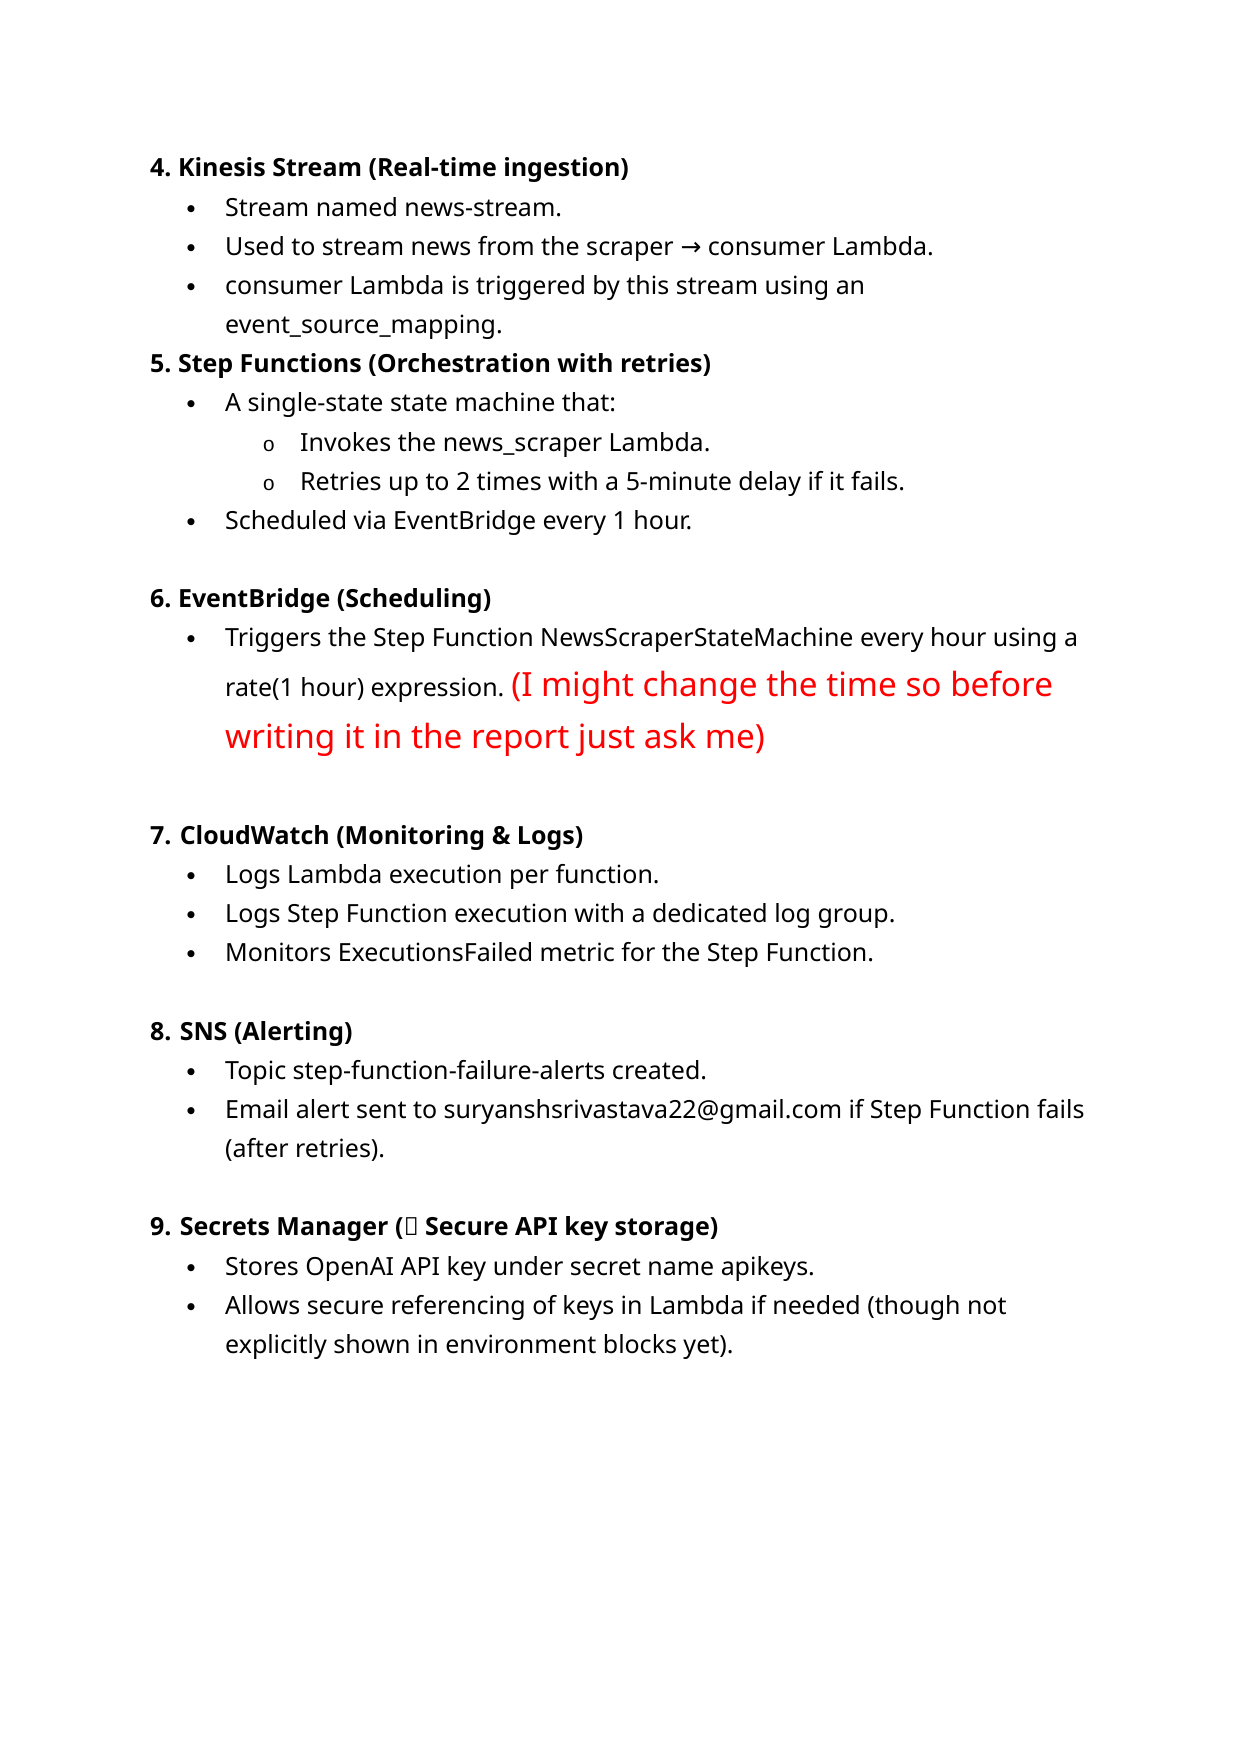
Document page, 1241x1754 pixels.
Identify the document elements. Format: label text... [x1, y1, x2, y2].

list Topic step-function-failure-alerts created. [187, 1052, 1090, 1086]
list consumer Lambda is triggered by this stream using an event_source_mapping. [187, 267, 1090, 341]
list Email alert sent to suryanshsrivastava22@gmail.com if Step Function fails (after retries). [187, 1092, 1090, 1165]
list A single-state state machine that: [187, 385, 1090, 419]
list Secrets Manager (🔐 Secure API key storage) [150, 1209, 1090, 1243]
list Logs Step Function execution with a dedicated log group. [187, 896, 1090, 930]
list Stream named news-stream. [187, 189, 1090, 223]
text 4. Kinesis Stream (Real-time ingestion) [150, 150, 1090, 184]
text 6. EventBridge (Scheduling) [150, 581, 1090, 615]
list SNS (Alerting) [150, 1013, 1090, 1047]
list Logs Lambda execution per function. [187, 857, 1090, 891]
list CloudWatch (Monitoring & Logs) [150, 817, 1090, 851]
list Used to stream news from the scraper → consumer Lambda. [187, 228, 1090, 262]
text 5. Step Functions (Orchestration with retries) [150, 346, 1090, 380]
list Invokes the news_scraper Lambda. [262, 424, 1090, 458]
list Stores OpenAI API key under secret name apikeys. [187, 1248, 1090, 1282]
list Scheduled via EventBridge every 1 hour. [187, 502, 1090, 537]
list Allows secure referencing of keys in Lambda if needed (though not explicitly shown in environment blocks yet). [187, 1287, 1090, 1361]
list Monitors ExecutionsFailed metric for the Step Function. [187, 935, 1090, 969]
list Triggers the Step Function NewsScraperStateMachine every hour using a rate(1 hour) expression. (I might change the time so before writing it in the report just ask me) [187, 620, 1090, 758]
list Retries up to 2 times with a 5-minute delay if it fails. [262, 463, 1090, 497]
